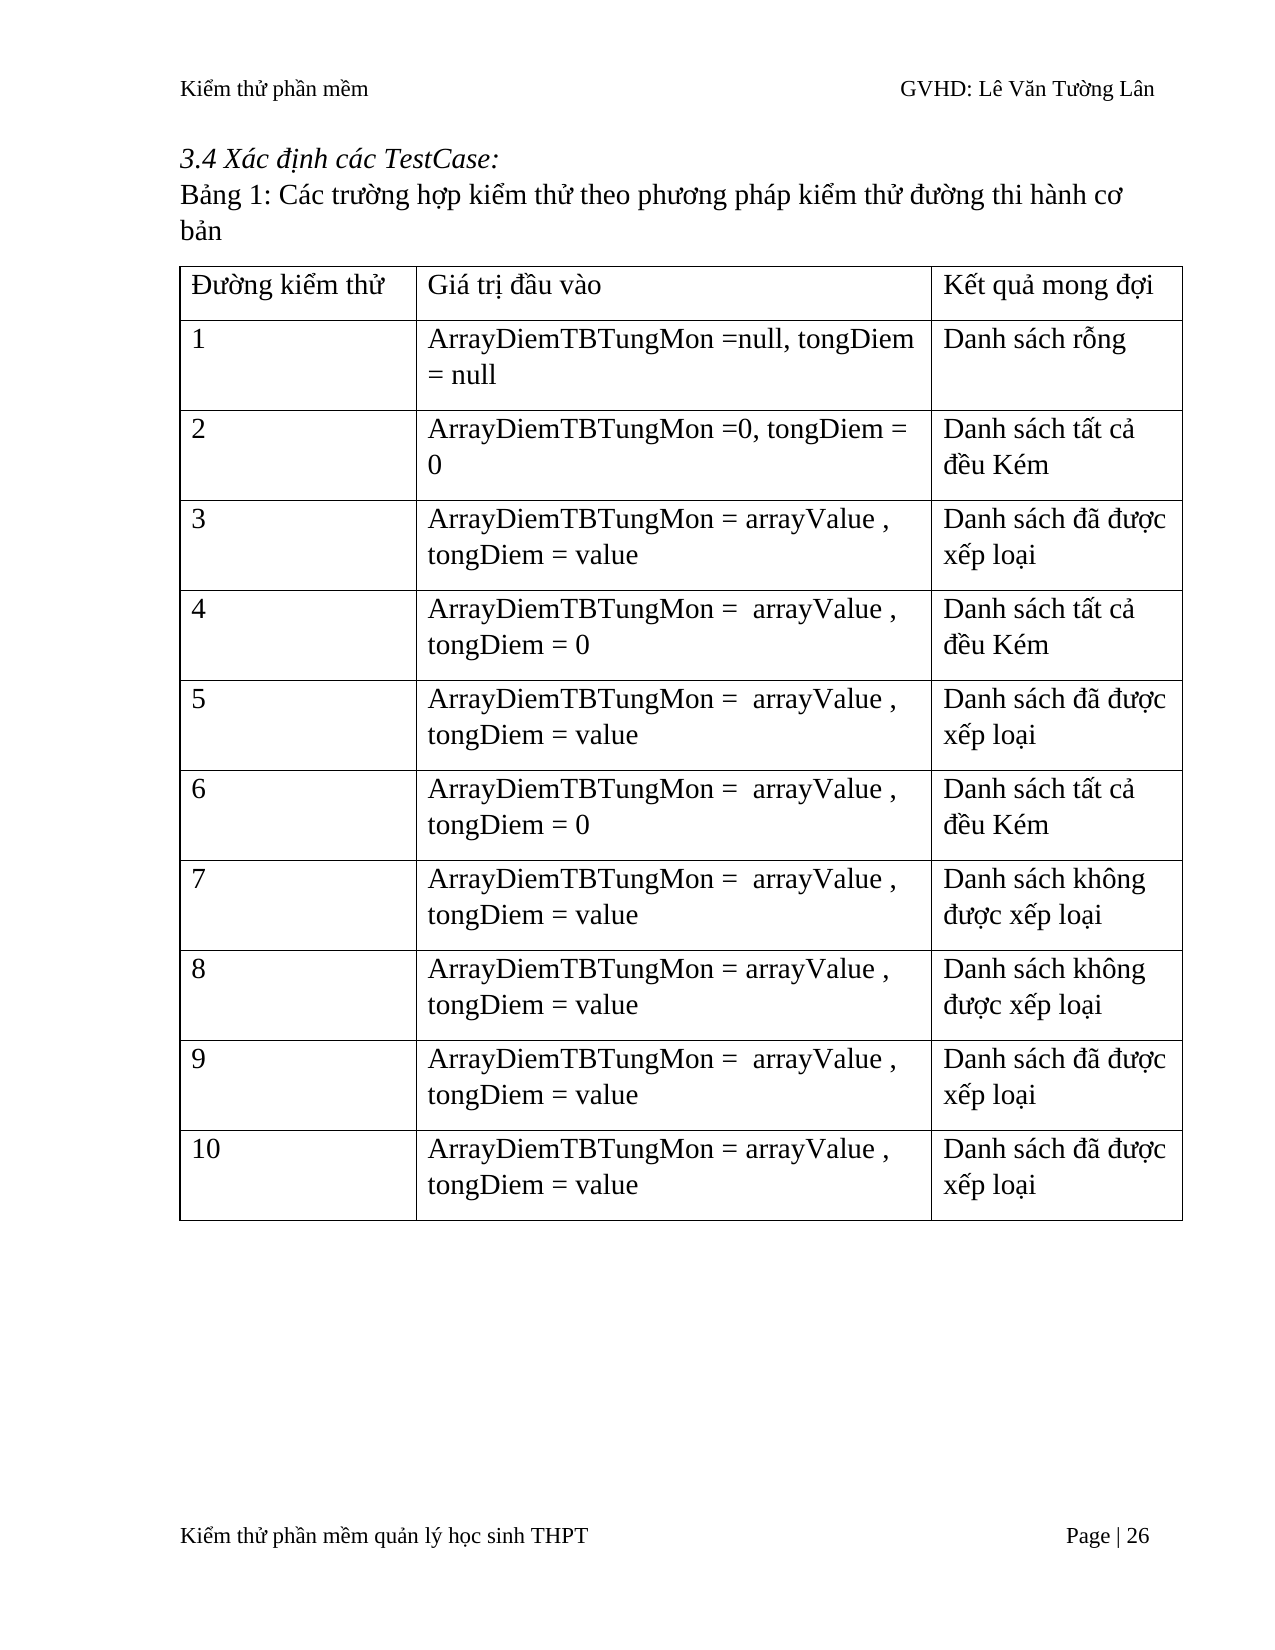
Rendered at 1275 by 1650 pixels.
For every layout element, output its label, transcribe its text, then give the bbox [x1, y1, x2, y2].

table_cell ArrayDiemTBTungMon =0, tongDiem = 0 [417, 411, 931, 500]
table_cell Danh sách đã được xếp loại [932, 501, 1182, 590]
table_cell ArrayDiemTBTungMon = arrayValue , tongDiem = value [417, 951, 931, 1040]
table_cell 8 [181, 951, 416, 1040]
table_cell 9 [181, 1041, 416, 1130]
table_cell ArrayDiemTBTungMon = arrayValue , tongDiem = value [417, 1131, 931, 1220]
table_cell Danh sách đã được xếp loại [932, 1131, 1182, 1220]
table_cell ArrayDiemTBTungMon = arrayValue , tongDiem = value [417, 681, 931, 770]
text 3.4 Xác định các TestCase: [180, 141, 1155, 174]
table_cell Danh sách không được xếp loại [932, 951, 1182, 1040]
text Bảng 1: Các trường hợp kiểm thử theo phương pháp kiểm thử đường thi hành cơ bản [180, 177, 1155, 247]
table_cell ArrayDiemTBTungMon =null, tongDiem = null [417, 321, 931, 410]
table_cell ArrayDiemTBTungMon = arrayValue , tongDiem = value [417, 501, 931, 590]
table_cell 2 [181, 411, 416, 500]
table_cell 6 [181, 771, 416, 860]
table_header Giá trị đầu vào [417, 267, 931, 320]
table_cell Danh sách tất cả đều Kém [932, 591, 1182, 680]
table_cell Danh sách không được xếp loại [932, 861, 1182, 950]
table_cell 10 [181, 1131, 416, 1220]
table_cell ArrayDiemTBTungMon = arrayValue , tongDiem = 0 [417, 771, 931, 860]
table_cell Danh sách rỗng [932, 321, 1182, 410]
table_cell 7 [181, 861, 416, 950]
table_header Đường kiểm thử [181, 267, 416, 320]
table_cell 1 [181, 321, 416, 410]
table_cell ArrayDiemTBTungMon = arrayValue , tongDiem = 0 [417, 591, 931, 680]
table_header Kết quả mong đợi [932, 267, 1182, 320]
table_cell 3 [181, 501, 416, 590]
table_cell Danh sách đã được xếp loại [932, 1041, 1182, 1130]
table_cell 5 [181, 681, 416, 770]
table_cell 4 [181, 591, 416, 680]
table_cell Danh sách đã được xếp loại [932, 681, 1182, 770]
table_cell Danh sách tất cả đều Kém [932, 771, 1182, 860]
table_cell ArrayDiemTBTungMon = arrayValue , tongDiem = value [417, 1041, 931, 1130]
table_cell Danh sách tất cả đều Kém [932, 411, 1182, 500]
table_cell ArrayDiemTBTungMon = arrayValue , tongDiem = value [417, 861, 931, 950]
